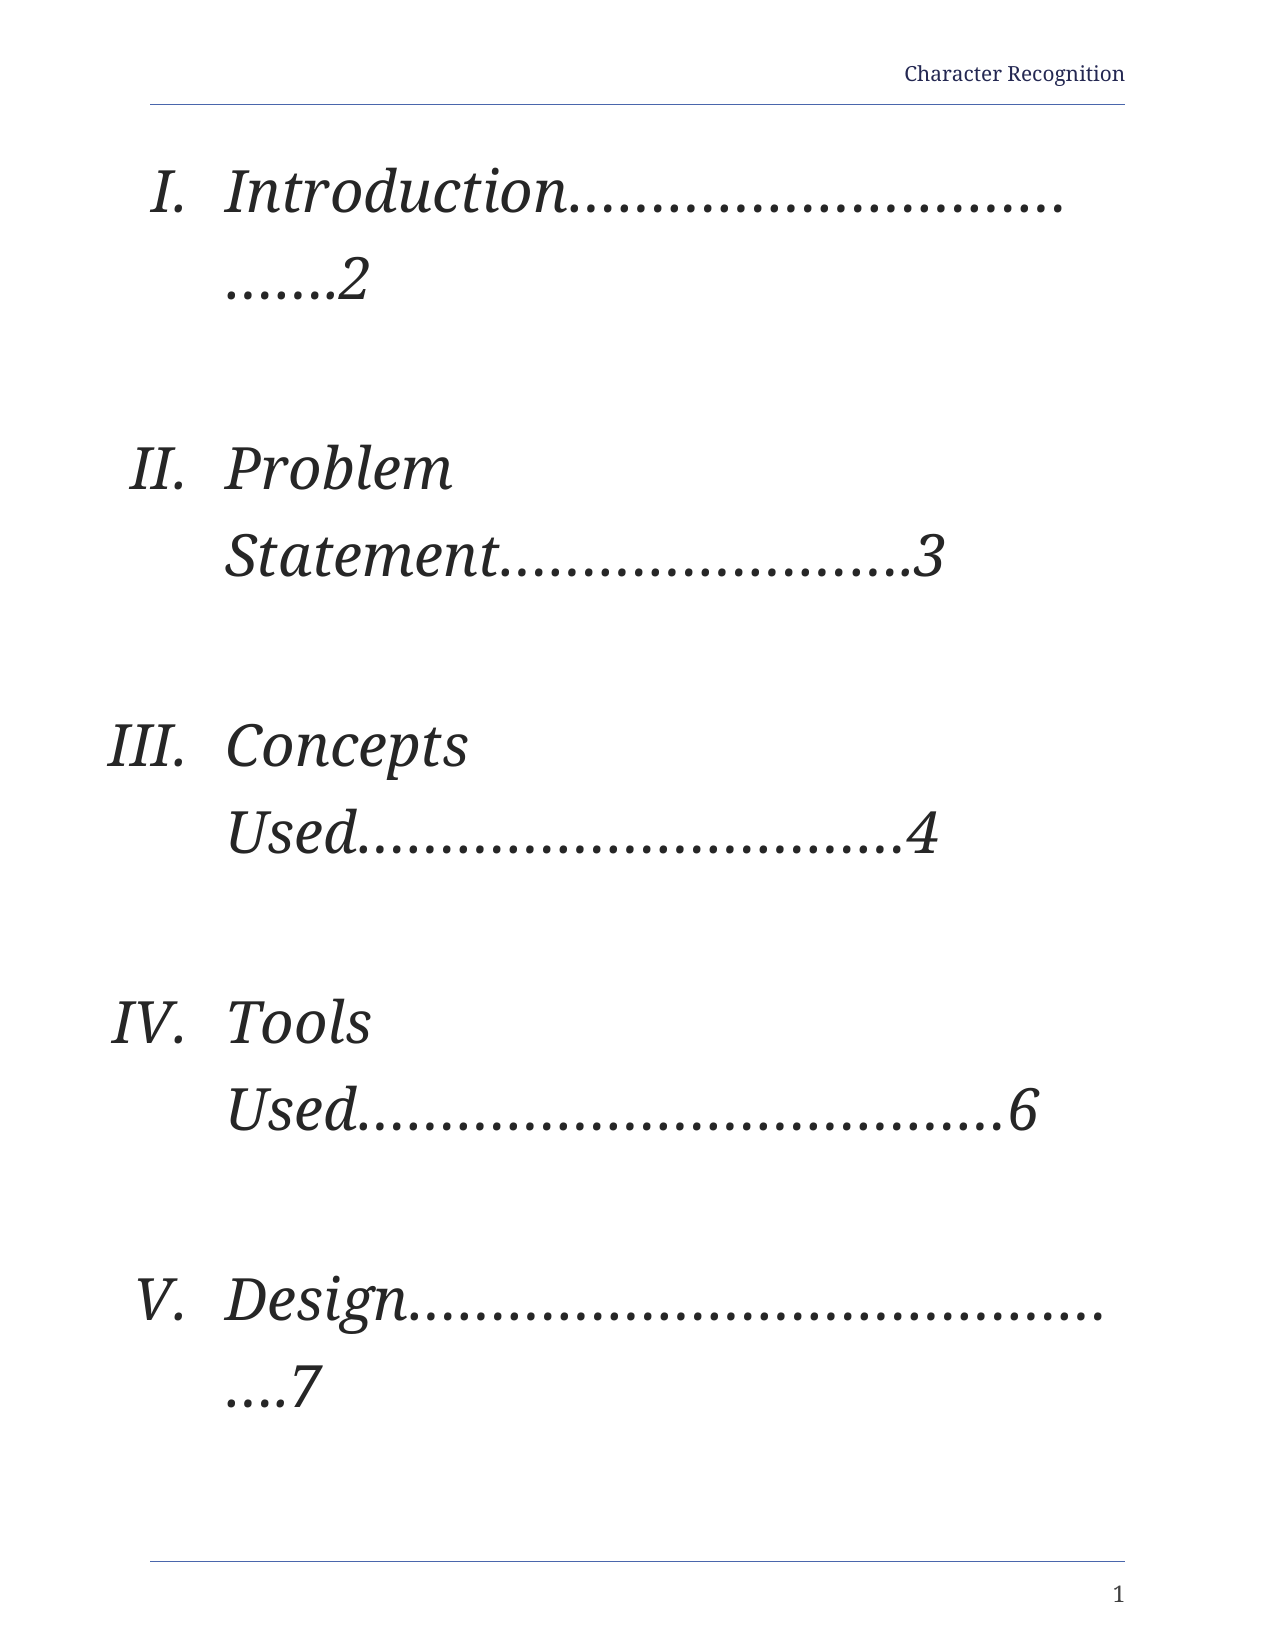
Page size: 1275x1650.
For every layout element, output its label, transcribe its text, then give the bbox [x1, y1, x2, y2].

list Introduction……………………………….2 [187, 150, 1125, 317]
list Problem Statement…………………….3 [187, 427, 1125, 594]
list Tools Used…………………………………6 [187, 981, 1125, 1147]
list Concepts Used……………………………4 [187, 704, 1125, 871]
list Design……………………………………….7 [187, 1257, 1125, 1424]
